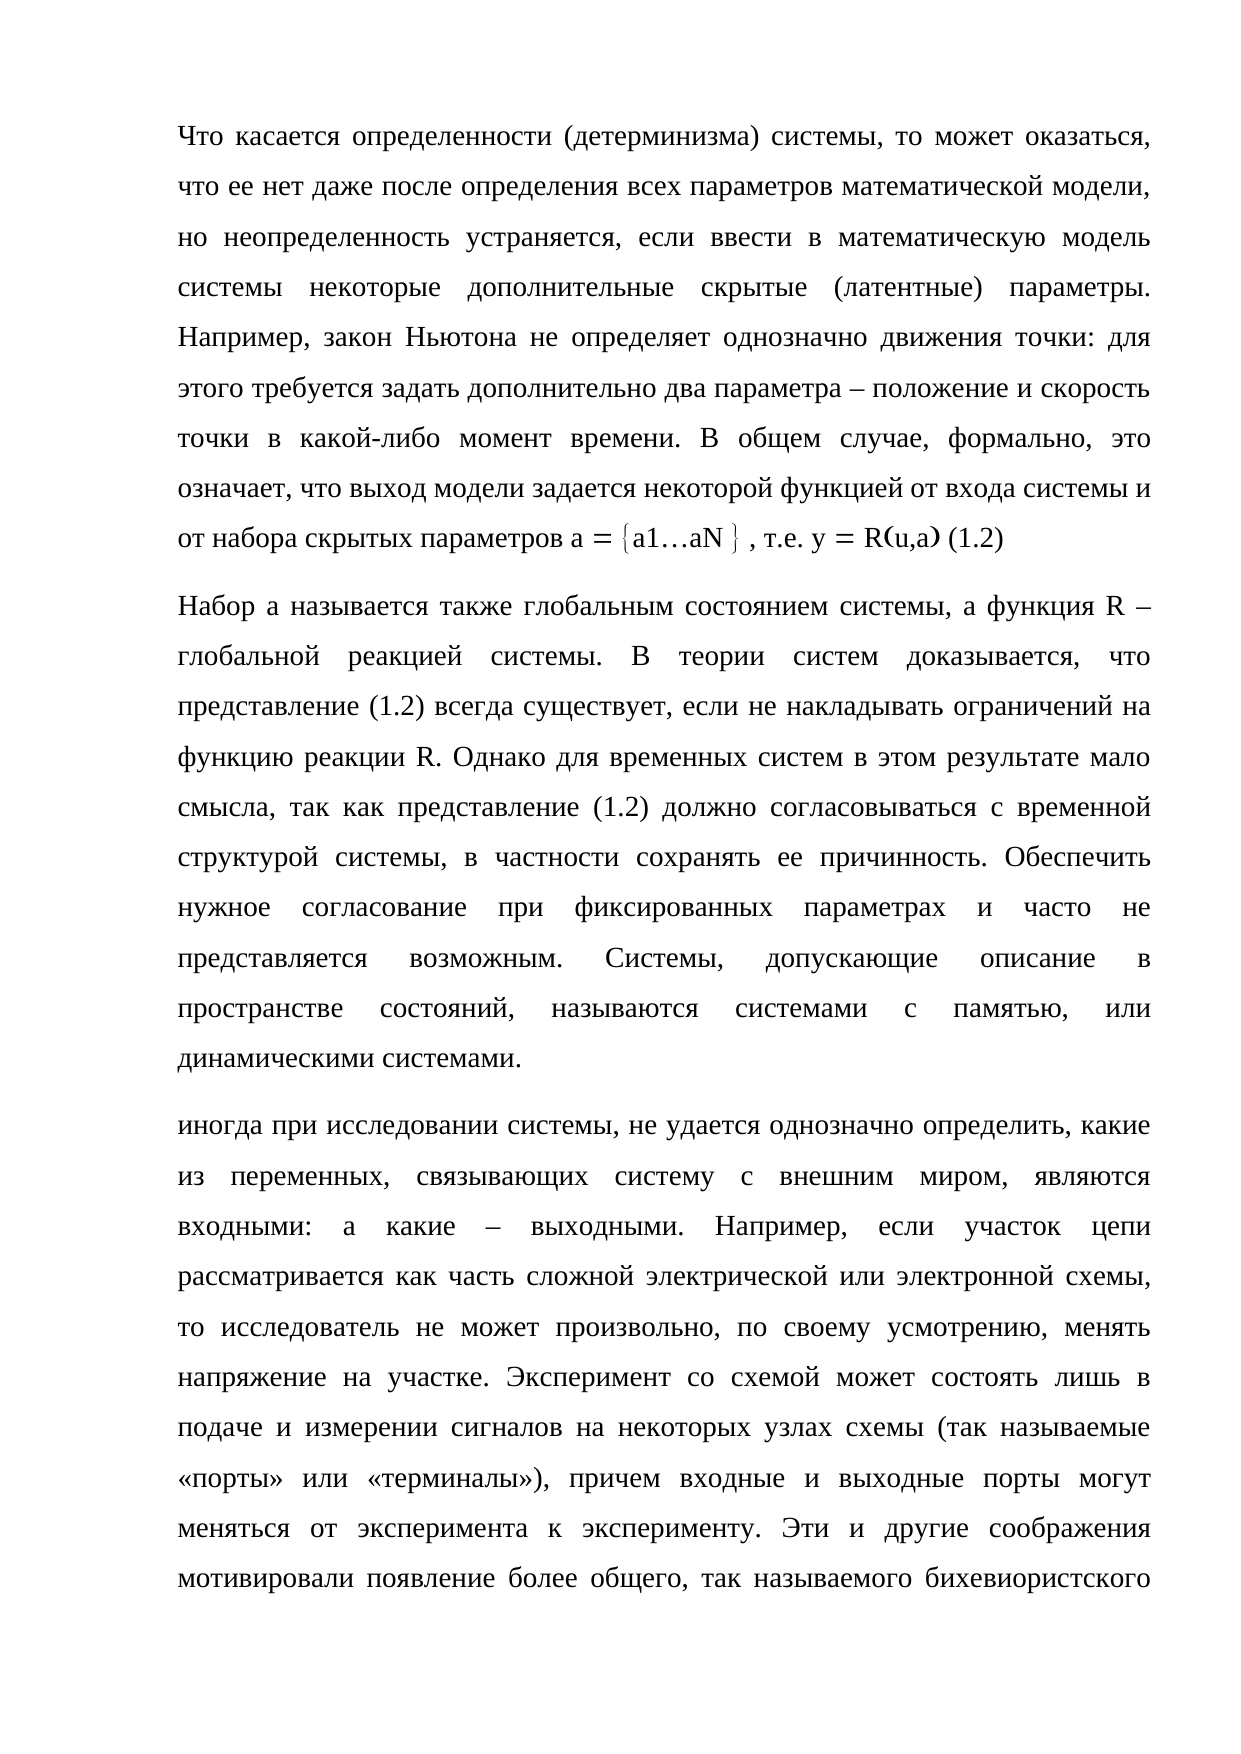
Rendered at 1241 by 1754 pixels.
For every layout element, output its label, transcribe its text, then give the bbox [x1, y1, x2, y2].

text Что касается определенности (детерминизма) системы, то может оказаться, что ее нет даже после определения всех параметров математической модели, но неопределенность устраняется, если ввести в математическую модель системы некоторые дополнительные скрытые (латентные) параметры. Например, закон Ньютона не определяет однозначно движения точки: для этого требуется задать дополнительно два параметра – положение и скорость точки в какой-либо момент времени. В общем случае, формально, это означает, что выход модели задается некоторой функцией от входа системы и от набора скрытых параметров a a1…aN , т.е. y Ru,a (1.2) [177, 118, 1152, 554]
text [177, 1107, 1152, 1594]
text Набор a называется также глобальным состоянием системы, а функция R – глобальной реакцией системы. В теории систем доказывается, что представление (1.2) всегда существует, если не накладывать ограничений на функцию реакции R. Однако для временных систем в этом результате мало смысла, так как представление (1.2) должно согласовываться с временной структурой системы, в частности сохранять ее причинность. Обеспечить нужное согласование при фиксированных параметрах и часто не представляется возможным. Системы, допускающие описание в пространстве состояний, называются системами с памятью, или динамическими системами. [177, 588, 1152, 1074]
